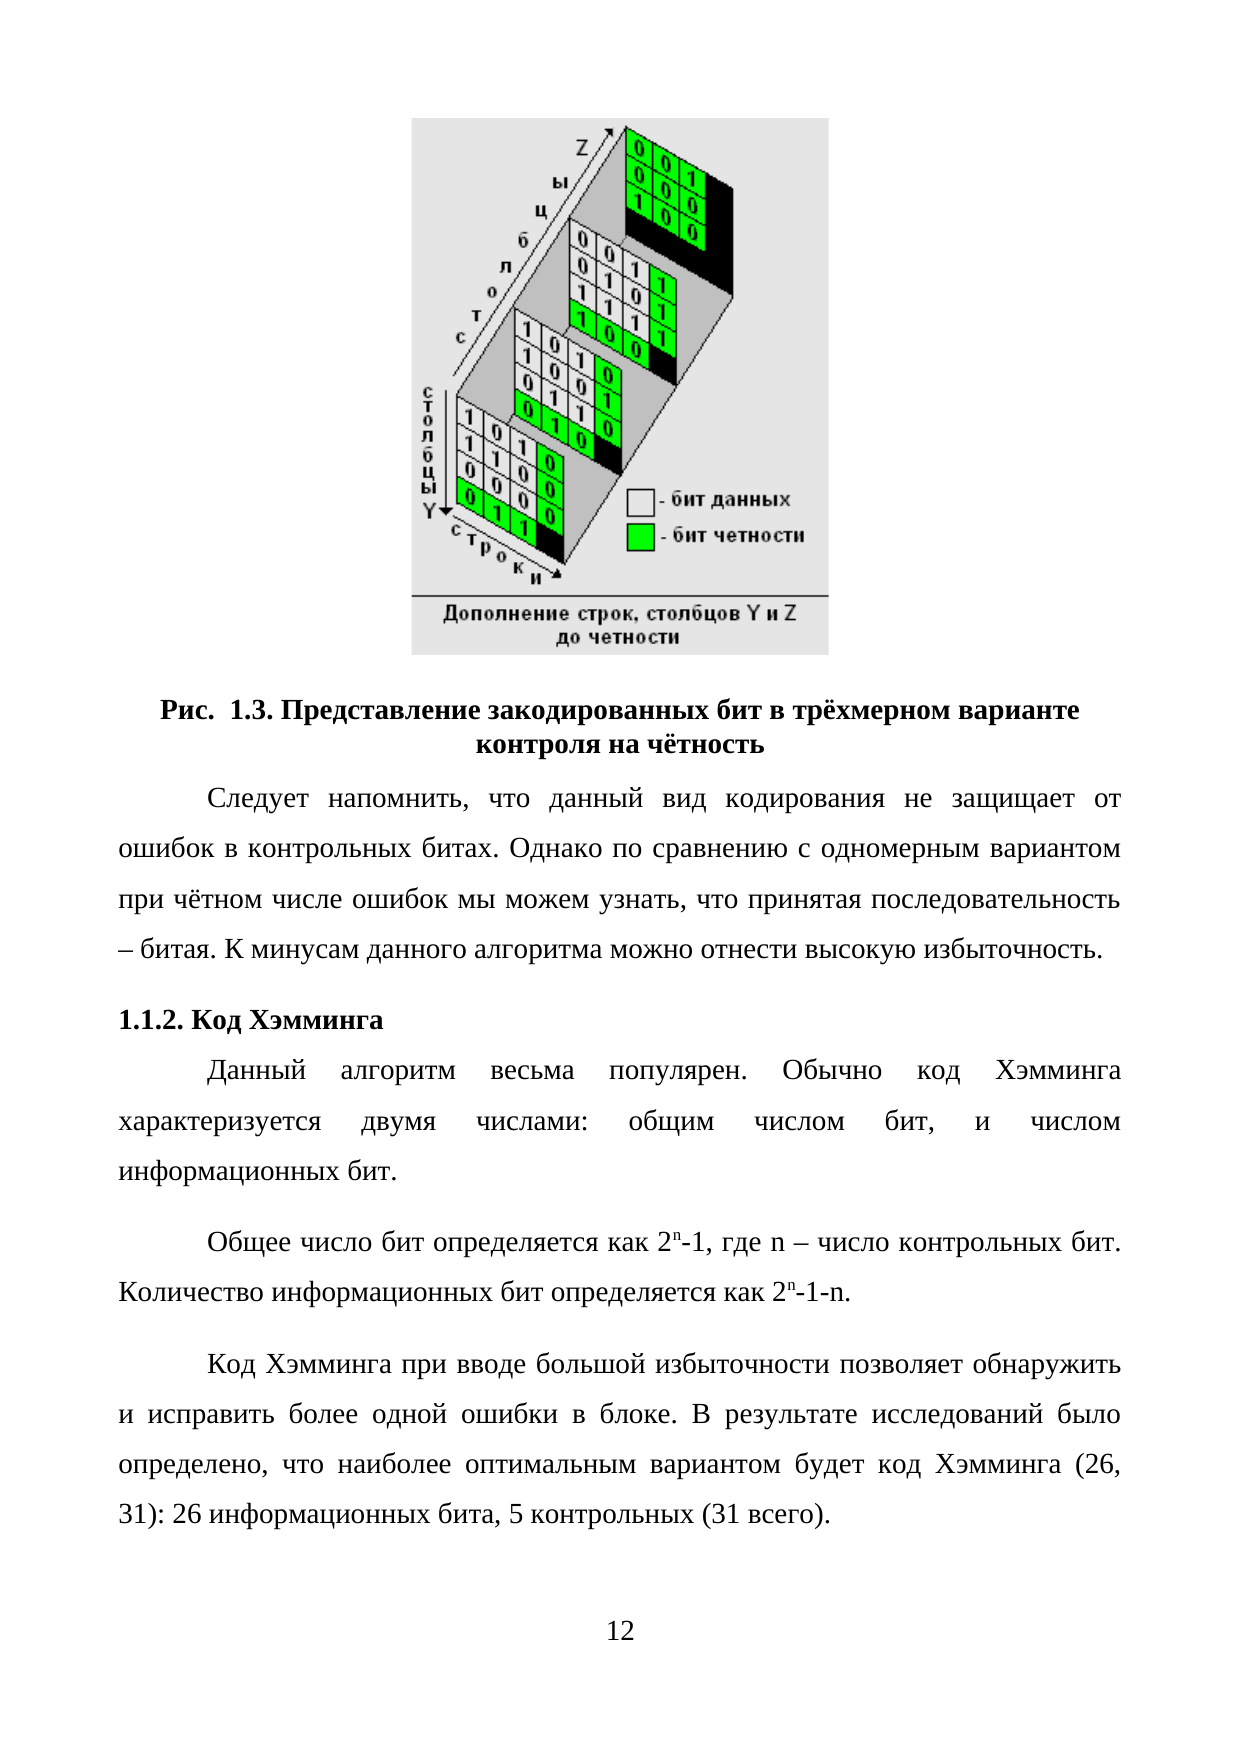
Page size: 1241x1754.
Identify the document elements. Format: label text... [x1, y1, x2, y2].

picture [411, 118, 829, 655]
subtitle 1.1.2. Код Хэмминга [118, 1002, 1122, 1036]
text Рис. 1.3. Представление закодированных бит в трёхмерном варианте контроля на чётность [118, 692, 1122, 759]
text Следует напомнить, что данный вид кодирования не защищает от ошибок в контрольных битах. Однако по сравнению с одномерным вариантом при чётном числе ошибок мы можем узнать, что принятая последовательность – битая. К минусам данного алгоритма можно отнести высокую избыточность. [118, 780, 1122, 964]
text Данный алгоритм весьма популярен. Обычно код Хэмминга характеризуется двумя числами: общим числом бит, и числом информационных бит. [118, 1052, 1122, 1187]
text Код Хэмминга при вводе большой избыточности позволяет обнаружить и исправить более одной ошибки в блоке. В результате исследований было определено, что наиболее оптимальным вариантом будет код Хэмминга (26, 31): 26 информационных бита, 5 контрольных (31 всего). [118, 1346, 1122, 1530]
text Общее число бит определяется как 2n-1, где n – число контрольных бит. Количество информационных бит определяется как 2n-1-n. [118, 1224, 1122, 1308]
